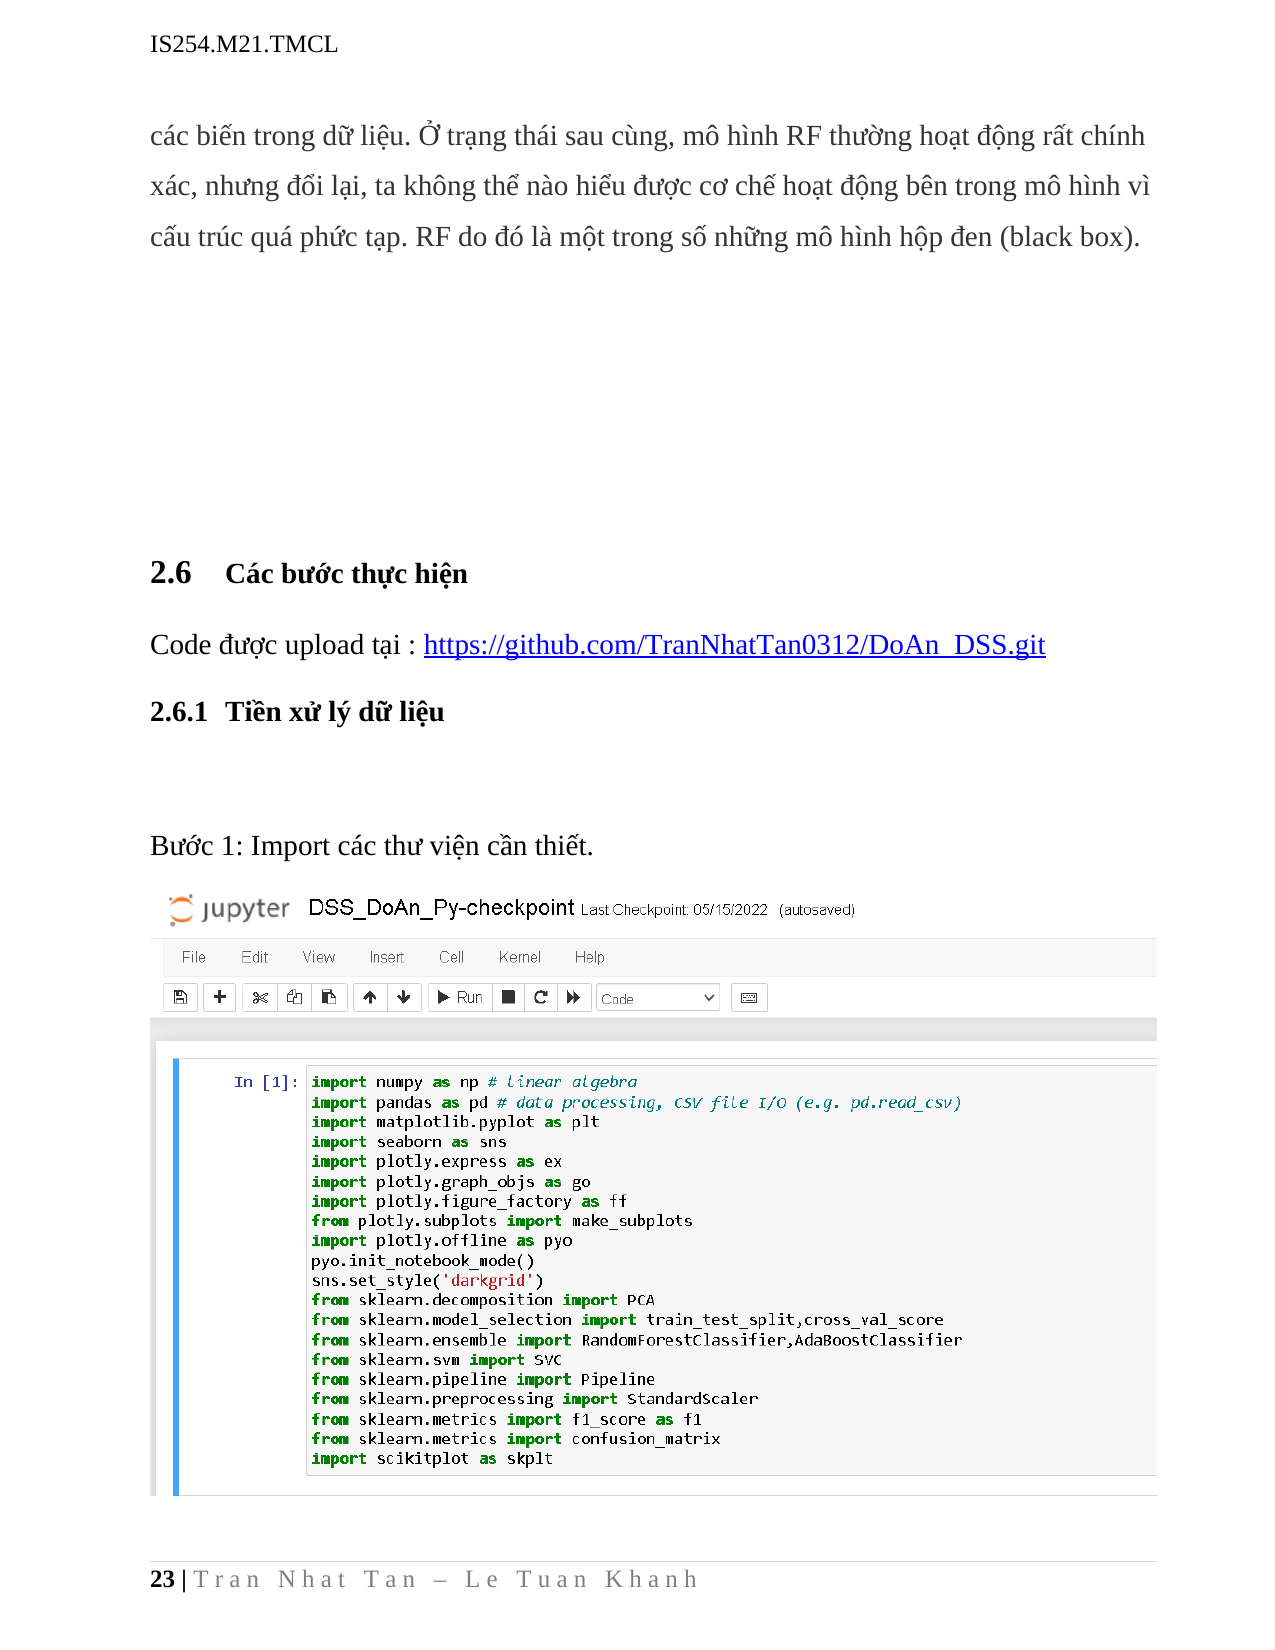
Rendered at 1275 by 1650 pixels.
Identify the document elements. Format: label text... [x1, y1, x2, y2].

picture [150, 894, 1157, 1496]
text Code được upload tại : https://github.com/TranNhatTan0312/DoAn_DSS.git [150, 627, 1157, 660]
text Bước 1: Import các thư viện cần thiết. [150, 828, 1157, 861]
list Tiền xử lý dữ liệu [150, 694, 1157, 727]
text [150, 118, 1157, 252]
list Các bước thực hiện [150, 553, 1157, 591]
